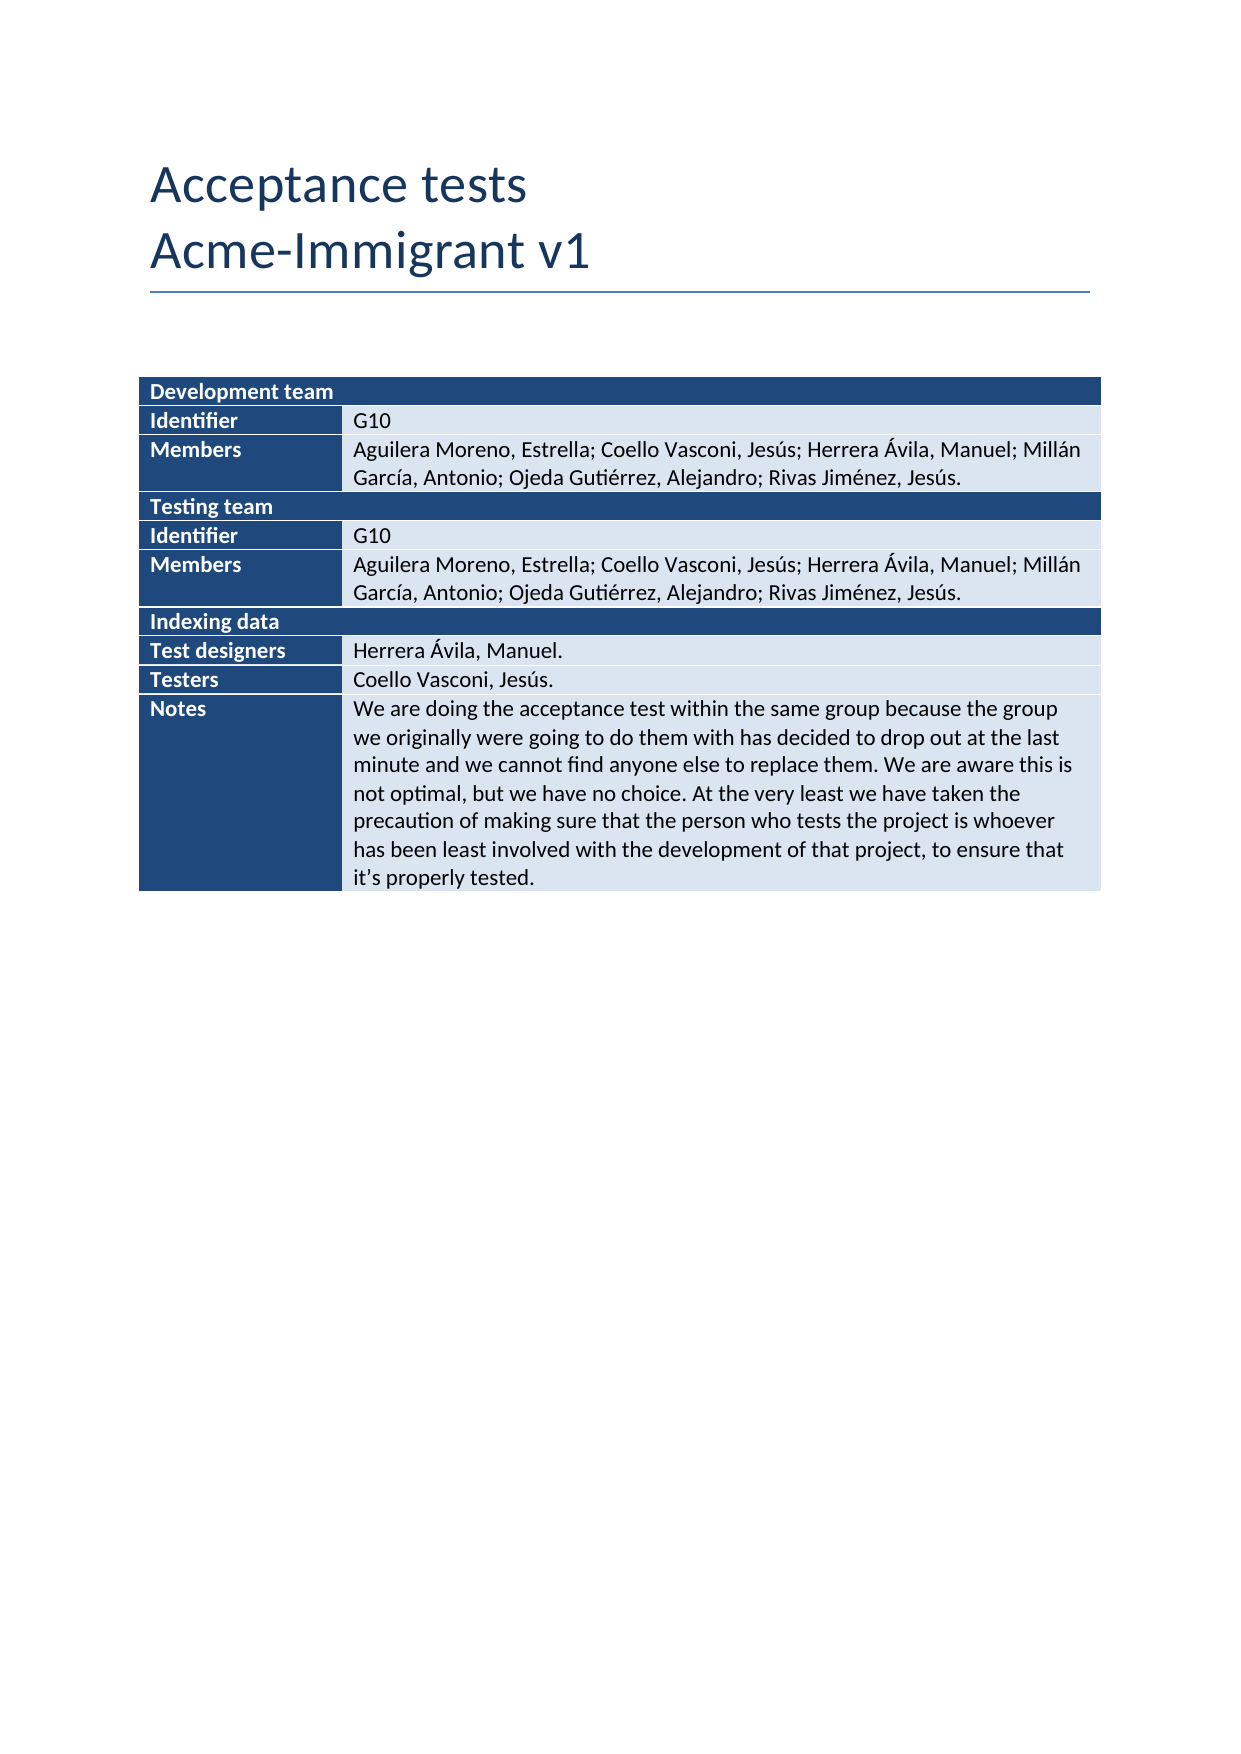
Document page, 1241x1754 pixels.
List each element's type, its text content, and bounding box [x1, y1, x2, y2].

table_cell Coello Vasconi, Jesús. [342, 666, 1101, 693]
table_cell Testers [139, 666, 342, 693]
table_cell Herrera Ávila, Manuel. [342, 636, 1101, 664]
table_cell Identifier [139, 406, 342, 434]
table_cell Identifier [139, 521, 342, 549]
table_cell Members [139, 550, 342, 606]
title Acceptance tests Acme-Immigrant v1 [150, 150, 1090, 291]
table_cell Test designers [139, 636, 342, 664]
table_cell Indexing data [139, 608, 1101, 635]
table_cell Testing team [139, 492, 1101, 520]
table_cell Members [139, 435, 342, 491]
table_cell Aguilera Moreno, Estrella; Coello Vasconi, Jesús; Herrera Ávila, Manuel; Millán García, Antonio; Ojeda Gutiérrez, Alejandro; Rivas Jiménez, Jesús. [342, 550, 1101, 606]
table_cell We are doing the acceptance test within the same group because the group we originally were going to do them with has decided to drop out at the last minute and we cannot find anyone else to replace them. We are aware this is not optimal, but we have no choice. At the very least we have taken the precaution of making sure that the person who tests the project is whoever has been least involved with the development of that project, to ensure that it’s properly tested. [342, 695, 1101, 891]
table_cell Notes [139, 695, 342, 891]
table_cell G10 [342, 521, 1101, 549]
table_cell Aguilera Moreno, Estrella; Coello Vasconi, Jesús; Herrera Ávila, Manuel; Millán García, Antonio; Ojeda Gutiérrez, Alejandro; Rivas Jiménez, Jesús. [342, 435, 1101, 491]
table_header Development team [139, 377, 1101, 405]
table_cell G10 [342, 406, 1101, 434]
